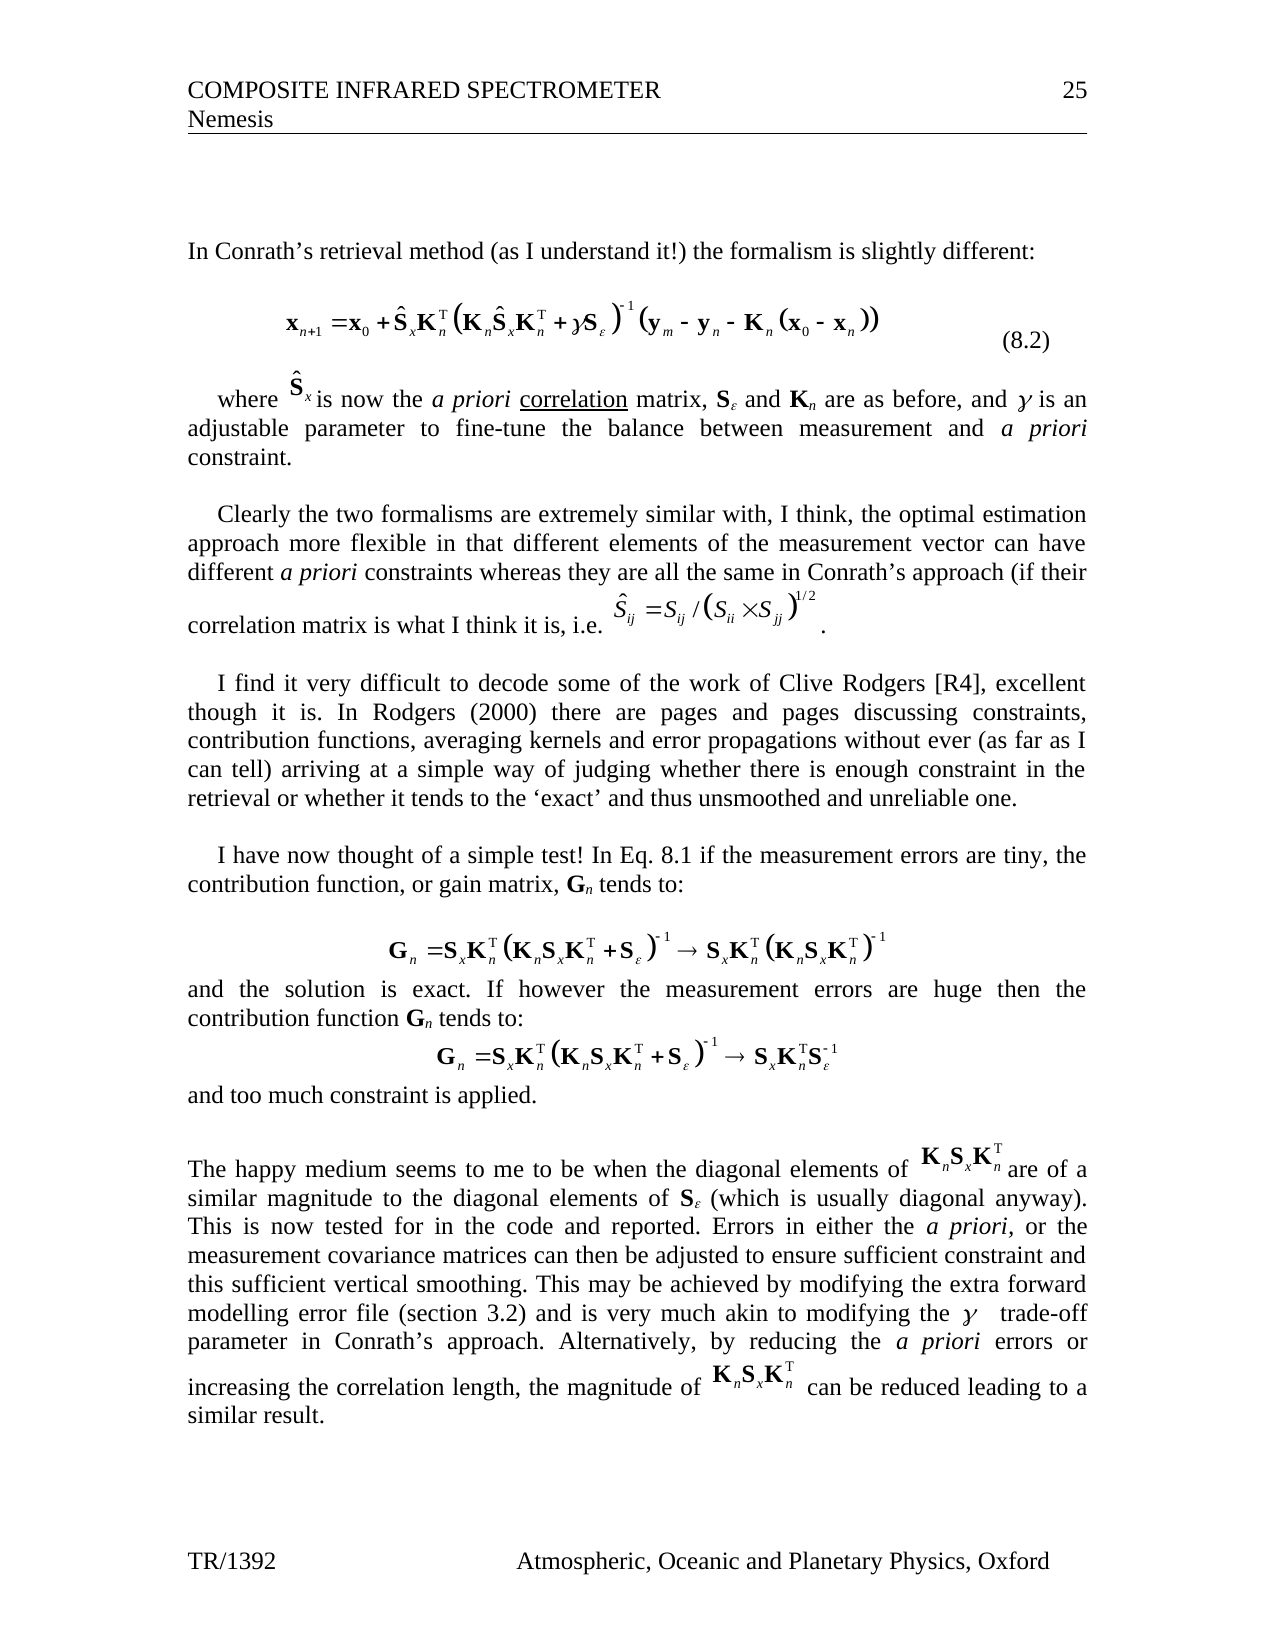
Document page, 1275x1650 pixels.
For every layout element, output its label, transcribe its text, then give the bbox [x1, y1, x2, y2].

text and too much constraint is applied. [187, 1080, 1087, 1109]
text I have now thought of a simple test! In Eq. 8.1 if the measurement errors are tiny, the contribution function, or gain matrix, Gn tends to: [187, 840, 1087, 898]
text where is now the a priori correlation matrix, S and Kn are as before, and  is an adjustable parameter to fine-tune the balance between measurement and a priori constraint. [187, 366, 1087, 471]
text Clearly the two formalisms are extremely similar with, I think, the optimal estimation approach more flexible in that different elements of the measurement vector can have different a priori constraints whereas they are all the same in Conrath’s approach (if their correlation matrix is what I think it is, i.e. . [187, 499, 1087, 639]
text and the solution is exact. If however the measurement errors are huge then the contribution function Gn tends to: [187, 974, 1087, 1032]
text (8.2) [187, 294, 1087, 353]
text In Conrath’s retrieval method (as I understand it!) the formalism is slightly different: [187, 236, 1087, 265]
text I find it very difficult to decode some of the work of Clive Rodgers [R4], excellent though it is. In Rodgers (2000) there are pages and pages discussing constraints, contribution functions, averaging kernels and error propagations without ever (as far as I can tell) arriving at a simple way of judging whether there is enough constraint in the retrieval or whether it tends to the ‘exact’ and thus unsmoothed and unreliable one. [187, 668, 1087, 812]
